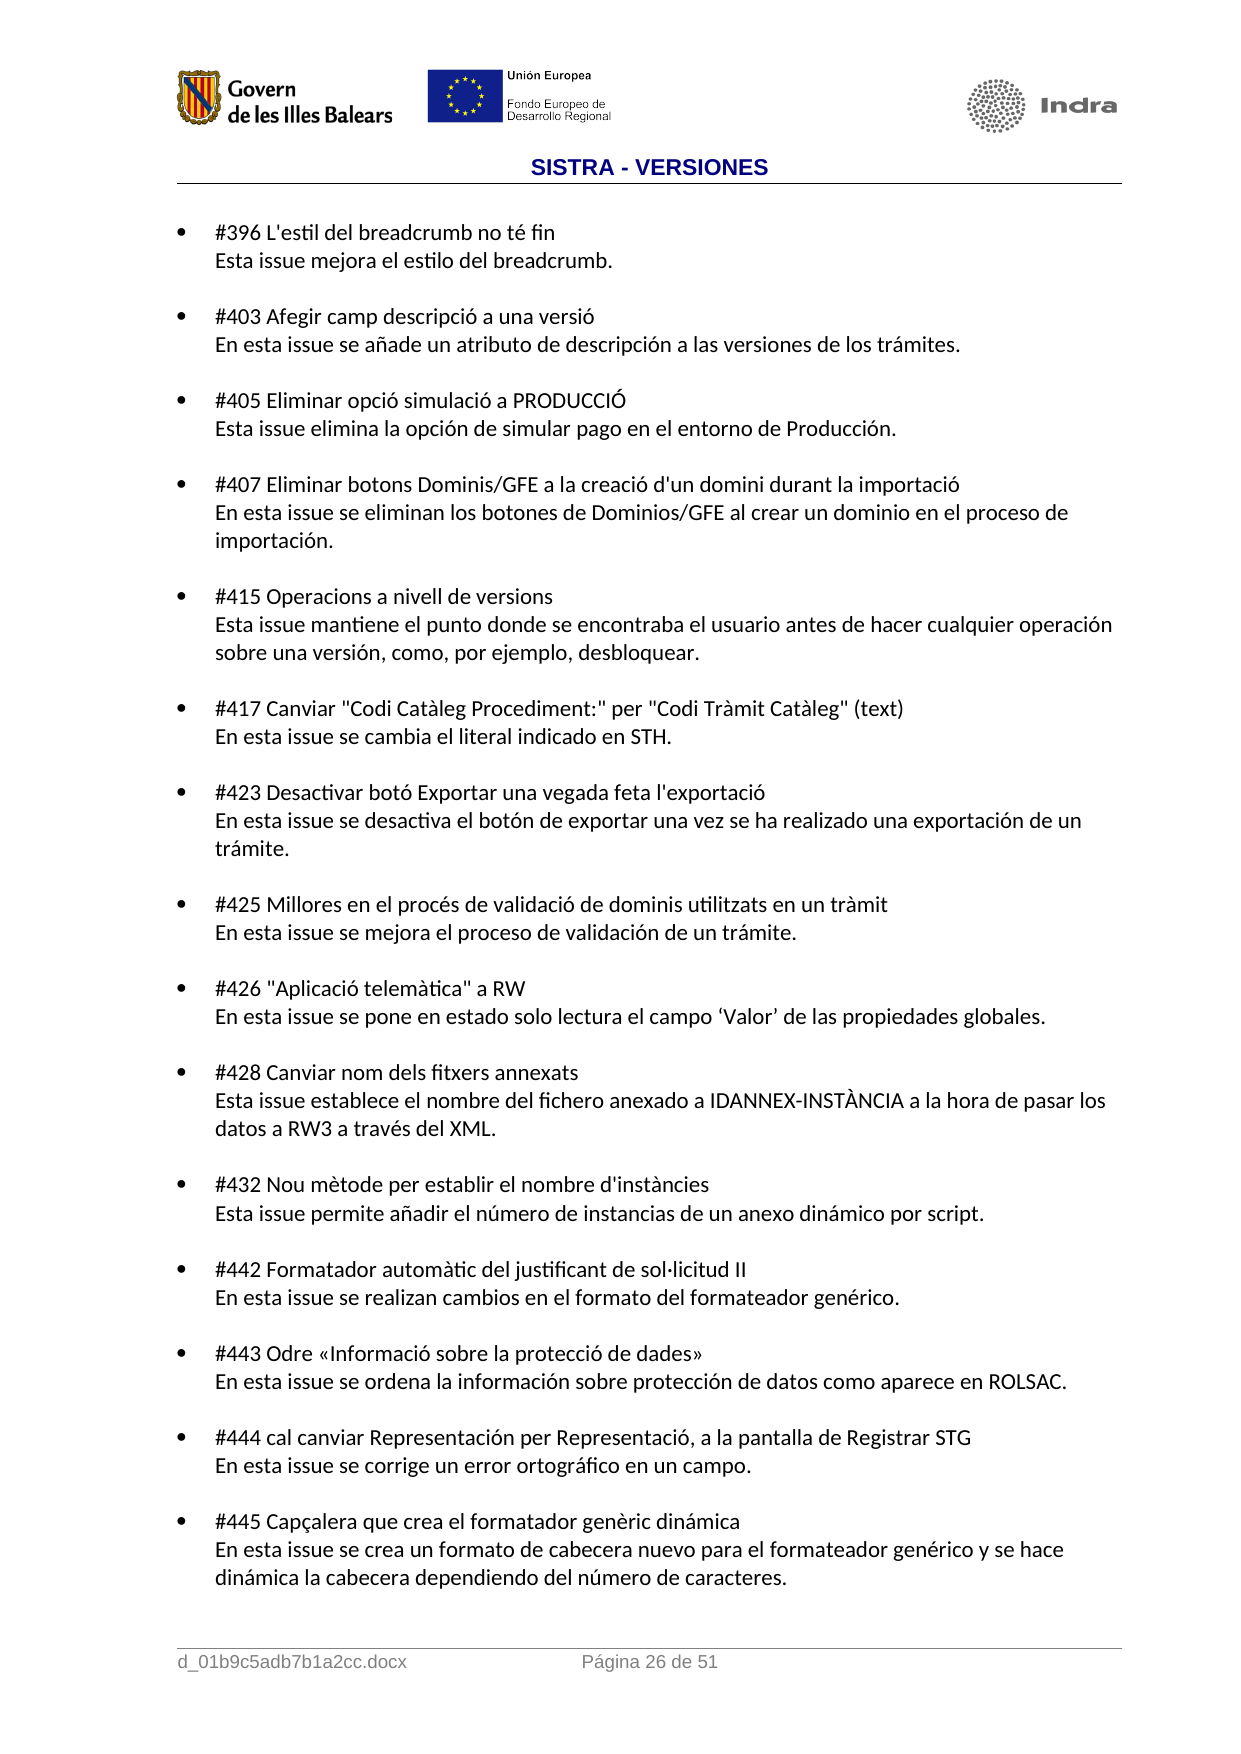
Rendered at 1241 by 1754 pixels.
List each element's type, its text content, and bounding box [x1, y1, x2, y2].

picture [421, 67, 611, 125]
list #396 L'estil del breadcrumb no té fin [177, 218, 1122, 246]
list #428 Canviar nom dels fitxers annexats [177, 1058, 1122, 1087]
picture [176, 70, 393, 125]
list En esta issue se eliminan los botones de Dominios/GFE al crear un dominio en el proceso de importación. [215, 498, 1122, 554]
list En esta issue se cambia el literal indicado en STH. [215, 722, 1122, 750]
list #425 Millores en el procés de validació de dominis utilitzats en un tràmit [177, 890, 1122, 918]
list #407 Eliminar botons Dominis/GFE a la creació d'un domini durant la importació [177, 470, 1122, 498]
list Esta issue establece el nombre del fichero anexado a IDANNEX-INSTÀNCIA a la hora de pasar los datos a RW3 a través del XML. [215, 1087, 1122, 1143]
list #432 Nou mètode per establir el nombre d'instàncies [177, 1171, 1122, 1199]
list #426 "Aplicació telemàtica" a RW [177, 974, 1122, 1002]
list #405 Eliminar opció simulació a PRODUCCIÓ [177, 386, 1122, 414]
list #403 Afegir camp descripció a una versió [177, 302, 1122, 330]
list #423 Desactivar botó Exportar una vegada feta l'exportació [177, 778, 1122, 806]
list En esta issue se mejora el proceso de validación de un trámite. [215, 918, 1122, 946]
list Esta issue mantiene el punto donde se encontraba el usuario antes de hacer cualquier operación sobre una versión, como, por ejemplo, desbloquear. [215, 610, 1122, 666]
list En esta issue se desactiva el botón de exportar una vez se ha realizado una exportación de un trámite. [215, 806, 1122, 862]
list #417 Canviar "Codi Catàleg Procediment:" per "Codi Tràmit Catàleg" (text) [177, 694, 1122, 722]
list Esta issue mejora el estilo del breadcrumb. [215, 246, 1122, 274]
list Esta issue permite añadir el número de instancias de un anexo dinámico por script. [215, 1199, 1122, 1227]
list En esta issue se añade un atributo de descripción a las versiones de los trámites. [215, 330, 1122, 358]
list En esta issue se crea un formato de cabecera nuevo para el formateador genérico y se hace dinámica la cabecera dependiendo del número de caracteres. [215, 1535, 1122, 1591]
list #415 Operacions a nivell de versions [177, 582, 1122, 610]
list En esta issue se realizan cambios en el formato del formateador genérico. [215, 1283, 1122, 1311]
list En esta issue se corrige un error ortográfico en un campo. [215, 1451, 1122, 1479]
list #444 cal canviar Representación per Representació, a la pantalla de Registrar STG [177, 1423, 1122, 1451]
list #445 Capçalera que crea el formatador genèric dinámica [177, 1507, 1122, 1535]
list En esta issue se ordena la información sobre protección de datos como aparece en ROLSAC. [215, 1367, 1122, 1395]
list En esta issue se pone en estado solo lectura el campo ‘Valor’ de las propiedades globales. [215, 1002, 1122, 1031]
list #442 Formatador automàtic del justificant de sol·licitud II [177, 1255, 1122, 1283]
list #443 Odre «Informació sobre la protecció de dades» [177, 1339, 1122, 1367]
list Esta issue elimina la opción de simular pago en el entorno de Producción. [215, 414, 1122, 442]
